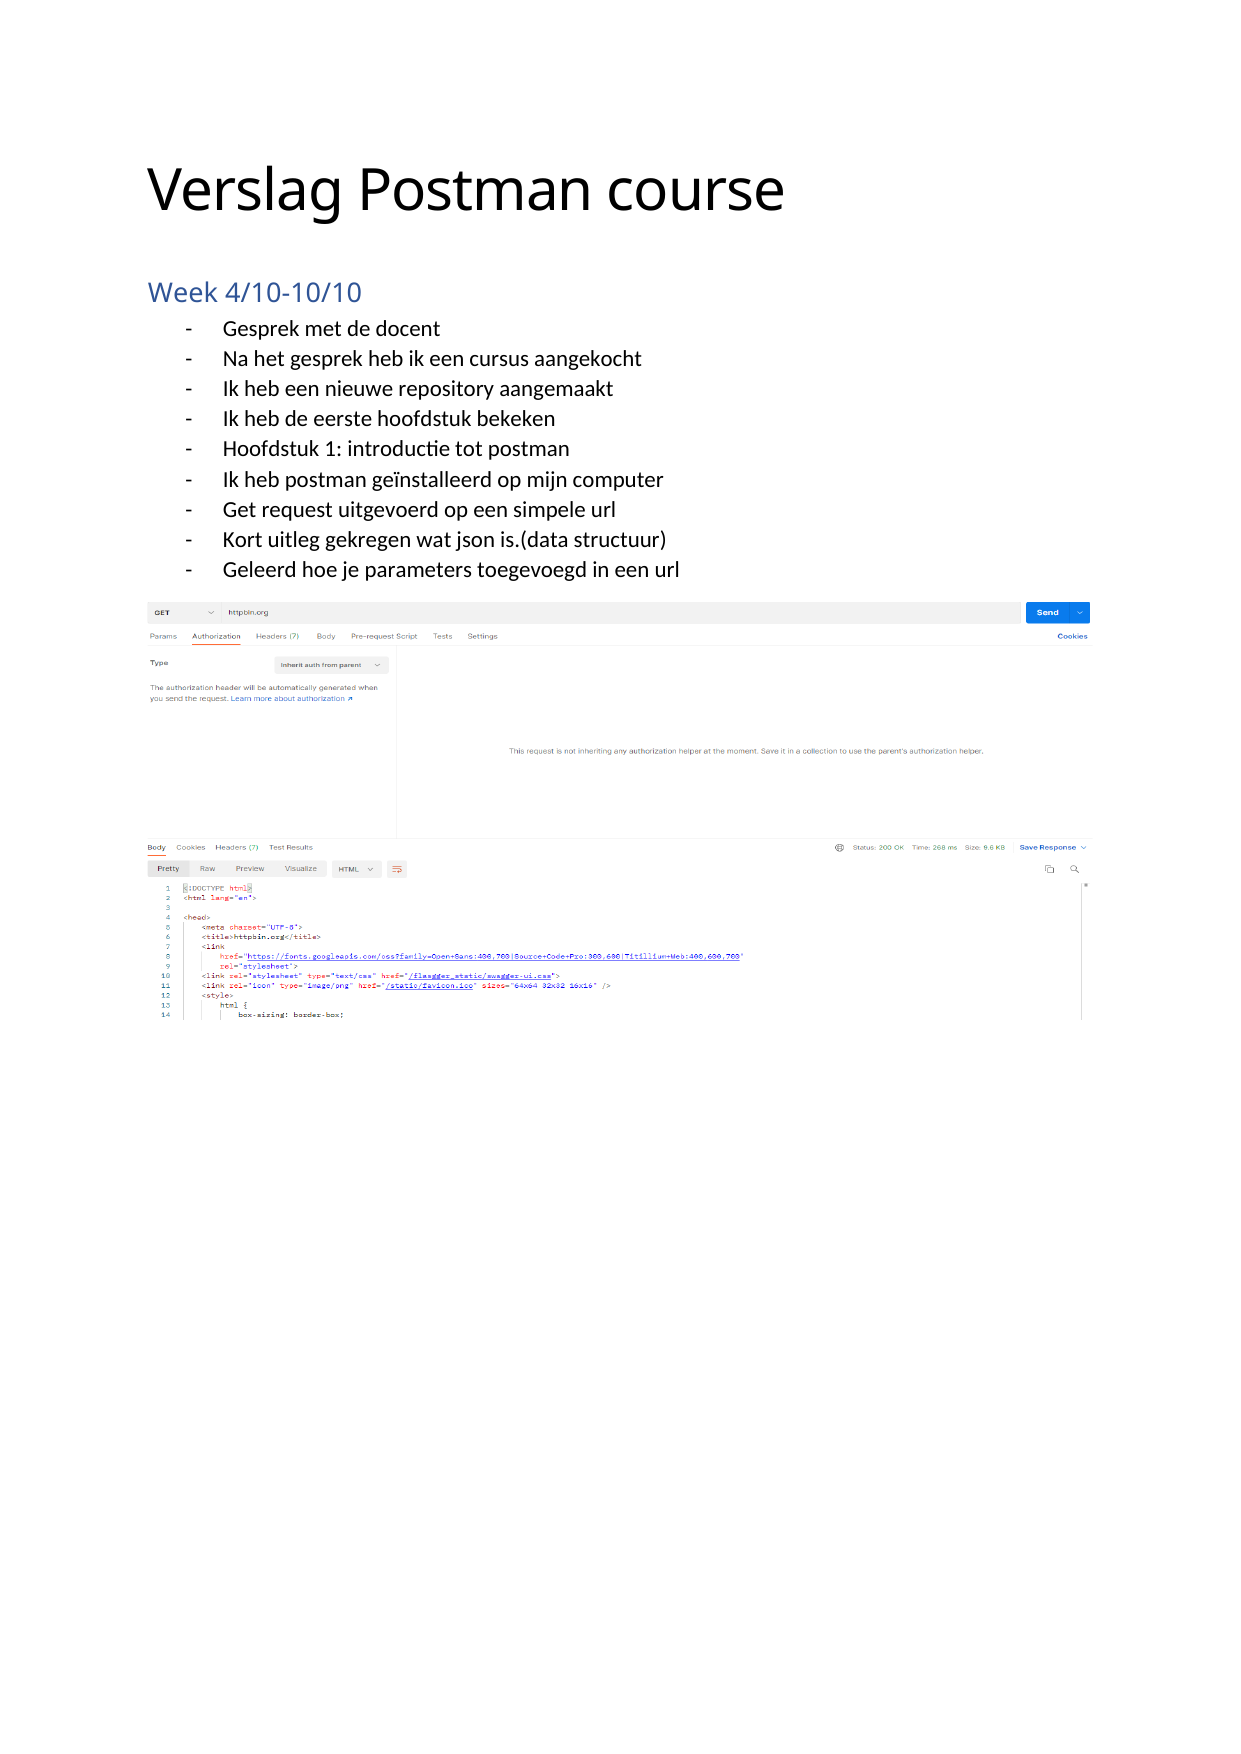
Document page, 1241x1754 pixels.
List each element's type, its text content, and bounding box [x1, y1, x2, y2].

list Na het gesprek heb ik een cursus aangekocht [185, 344, 1093, 372]
title Verslag Postman course [148, 148, 1093, 227]
list Gesprek met de docent [185, 314, 1093, 342]
list Ik heb een nieuwe repository aangemaakt [185, 374, 1093, 402]
list Hoofdstuk 1: introductie tot postman [185, 434, 1093, 463]
list Ik heb postman geïnstalleerd op mijn computer [185, 465, 1093, 493]
list Get request uitgevoerd op een simpele url [185, 495, 1093, 523]
subtitle Week 4/10-10/10 [148, 274, 1093, 311]
picture [147, 602, 1093, 1020]
list Geleerd hoe je parameters toegevoegd in een url [185, 555, 1093, 583]
list Ik heb de eerste hoofdstuk bekeken [185, 404, 1093, 432]
list Kort uitleg gekregen wat json is.(data structuur) [185, 525, 1093, 553]
